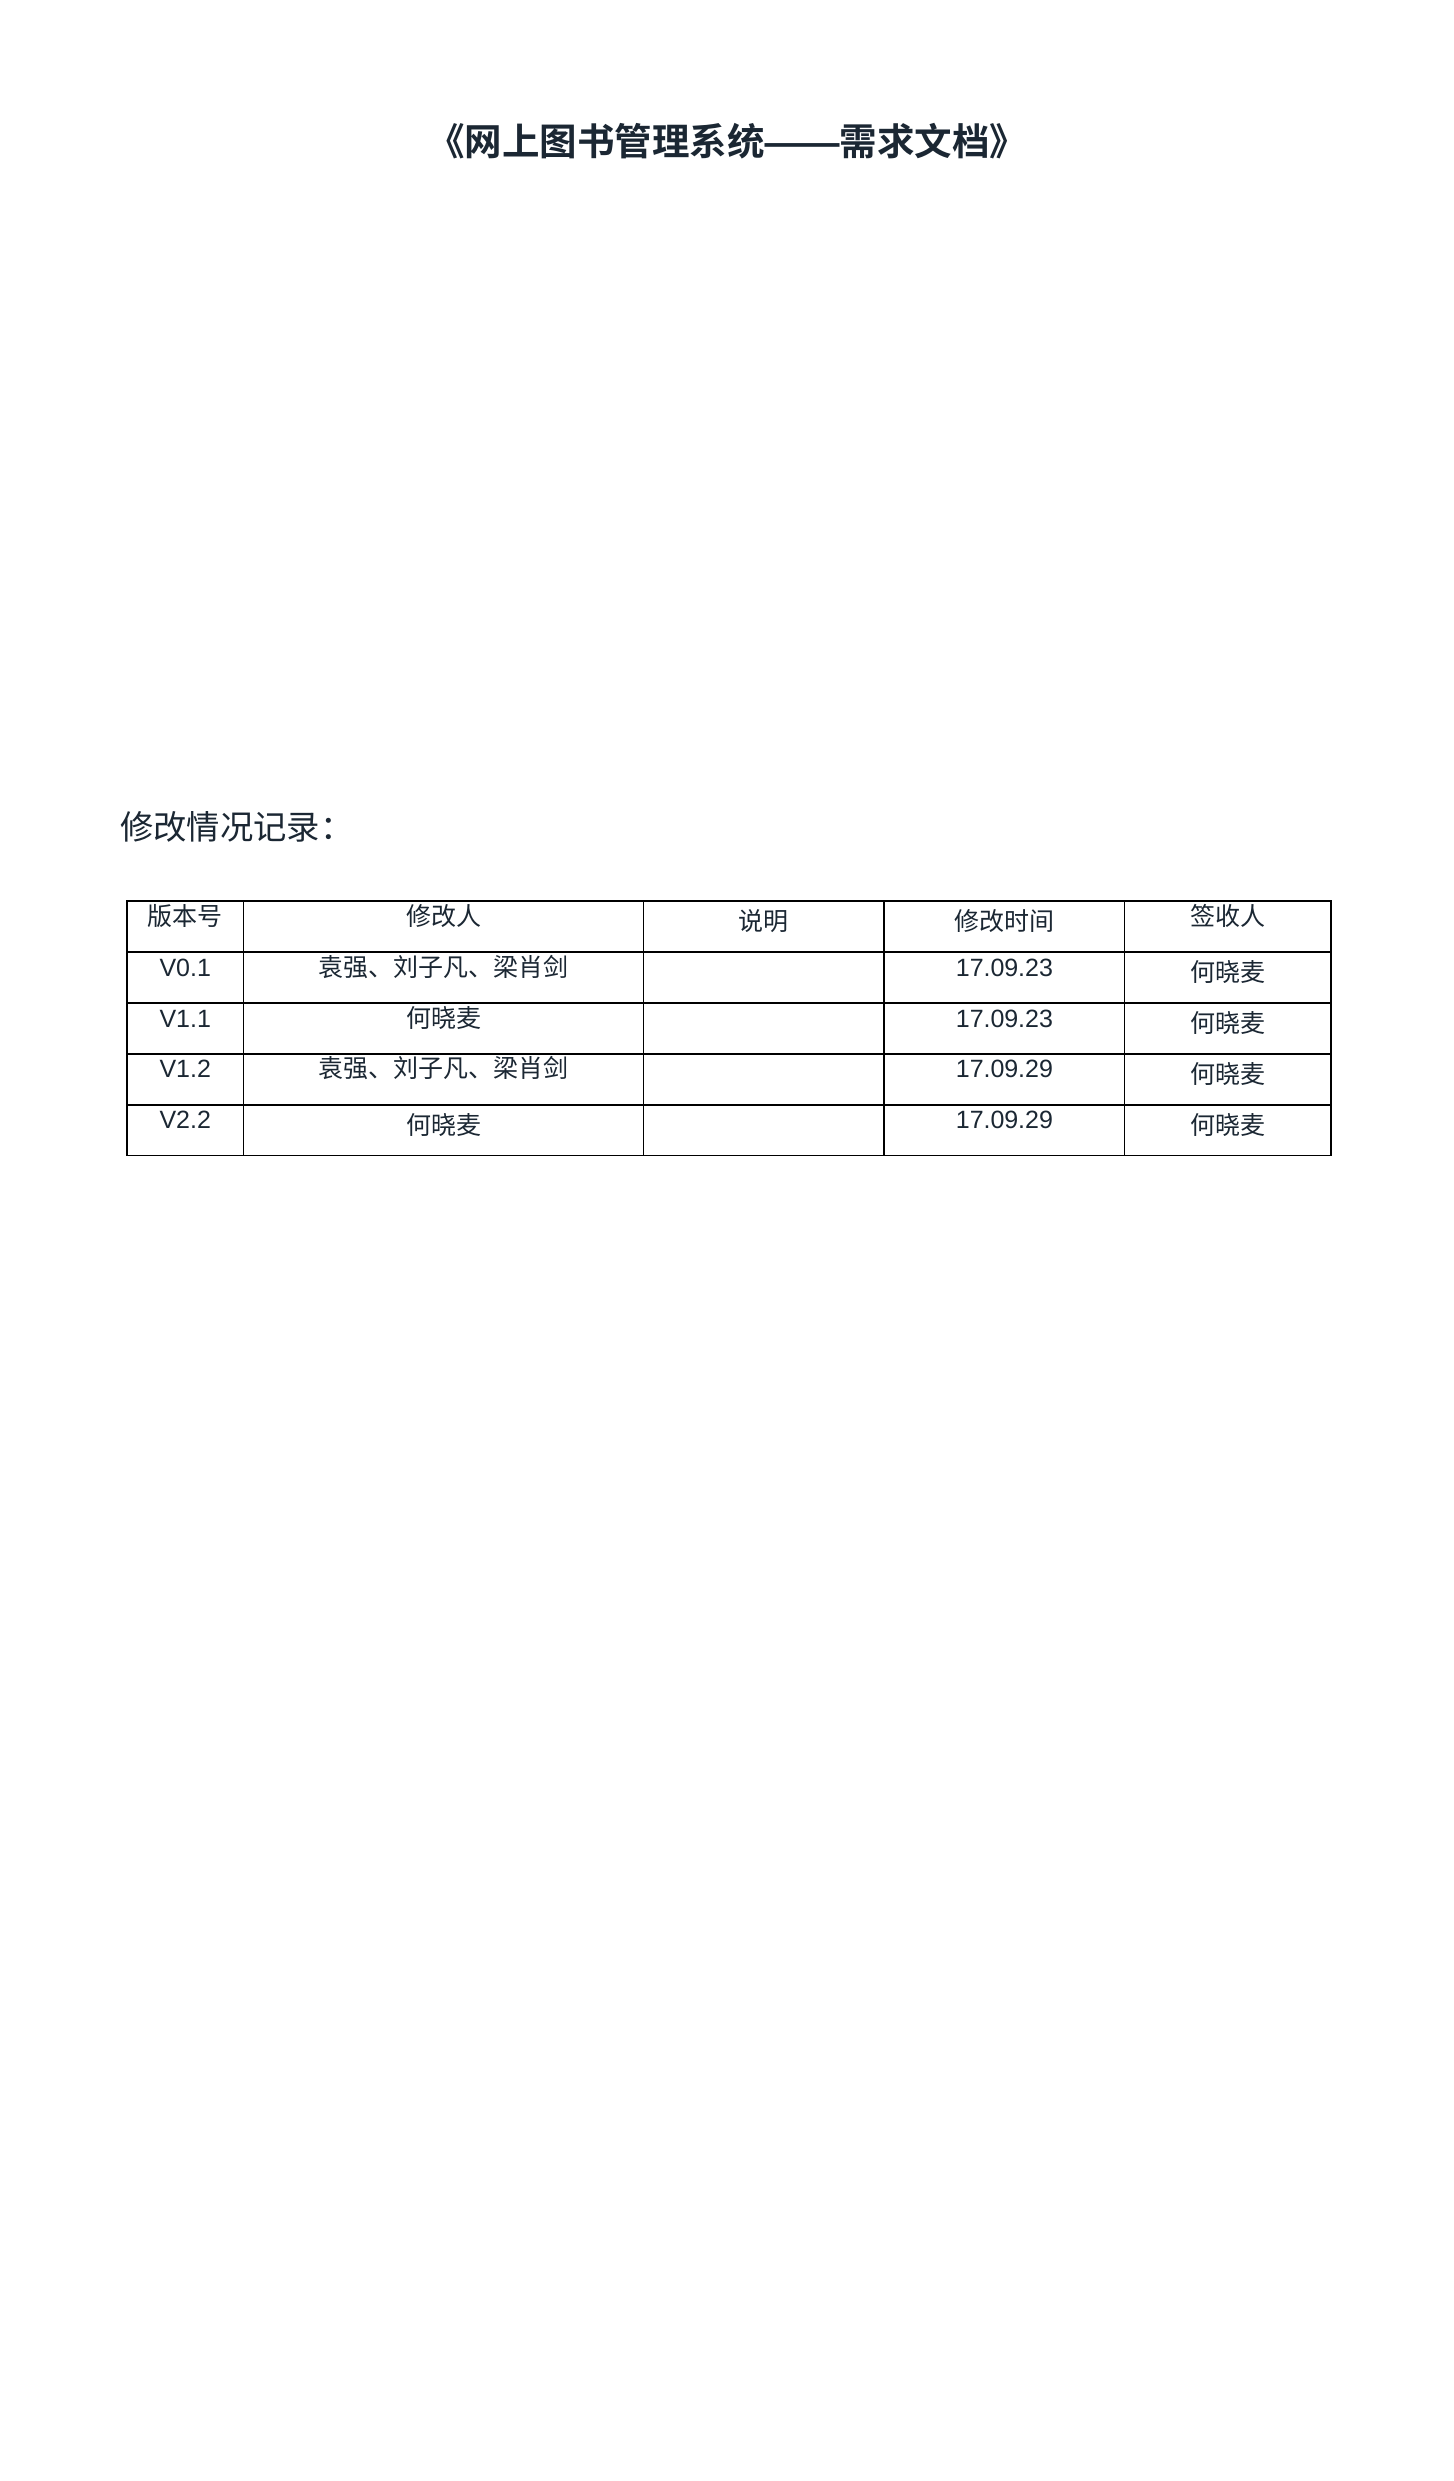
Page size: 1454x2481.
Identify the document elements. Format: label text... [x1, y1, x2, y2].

table_cell [644, 1055, 883, 1104]
table_header 签收人 [1125, 902, 1330, 951]
table_cell 何晓麦 [244, 1004, 643, 1053]
table_cell V1.2 [128, 1055, 243, 1104]
table_cell 袁强、刘子凡、梁肖剑 [244, 953, 643, 1002]
table_cell 17.09.23 [885, 953, 1124, 1002]
table_cell [644, 1004, 883, 1053]
text 修改情况记录： [120, 808, 1333, 846]
table_header 修改时间 [885, 902, 1124, 951]
table_cell 17.09.23 [885, 1004, 1124, 1053]
table_header 修改人 [244, 902, 643, 951]
table_cell V1.1 [128, 1004, 243, 1053]
table_header 版本号 [128, 902, 243, 951]
table_cell 何晓麦 [1125, 1004, 1330, 1053]
table_cell 何晓麦 [1125, 1055, 1330, 1104]
text 《网上图书管理系统——需求文档》 [120, 120, 1333, 163]
table_cell 17.09.29 [885, 1055, 1124, 1104]
table_cell 17.09.29 [885, 1106, 1124, 1155]
table_cell 何晓麦 [1125, 1106, 1330, 1155]
table_cell [644, 1106, 883, 1155]
table_cell 袁强、刘子凡、梁肖剑 [244, 1055, 643, 1104]
table_cell V2.2 [128, 1106, 243, 1155]
table_cell [644, 953, 883, 1002]
table_header 说明 [644, 902, 883, 951]
table_cell V0.1 [128, 953, 243, 1002]
table_cell 何晓麦 [244, 1106, 643, 1155]
table_cell 何晓麦 [1125, 953, 1330, 1002]
